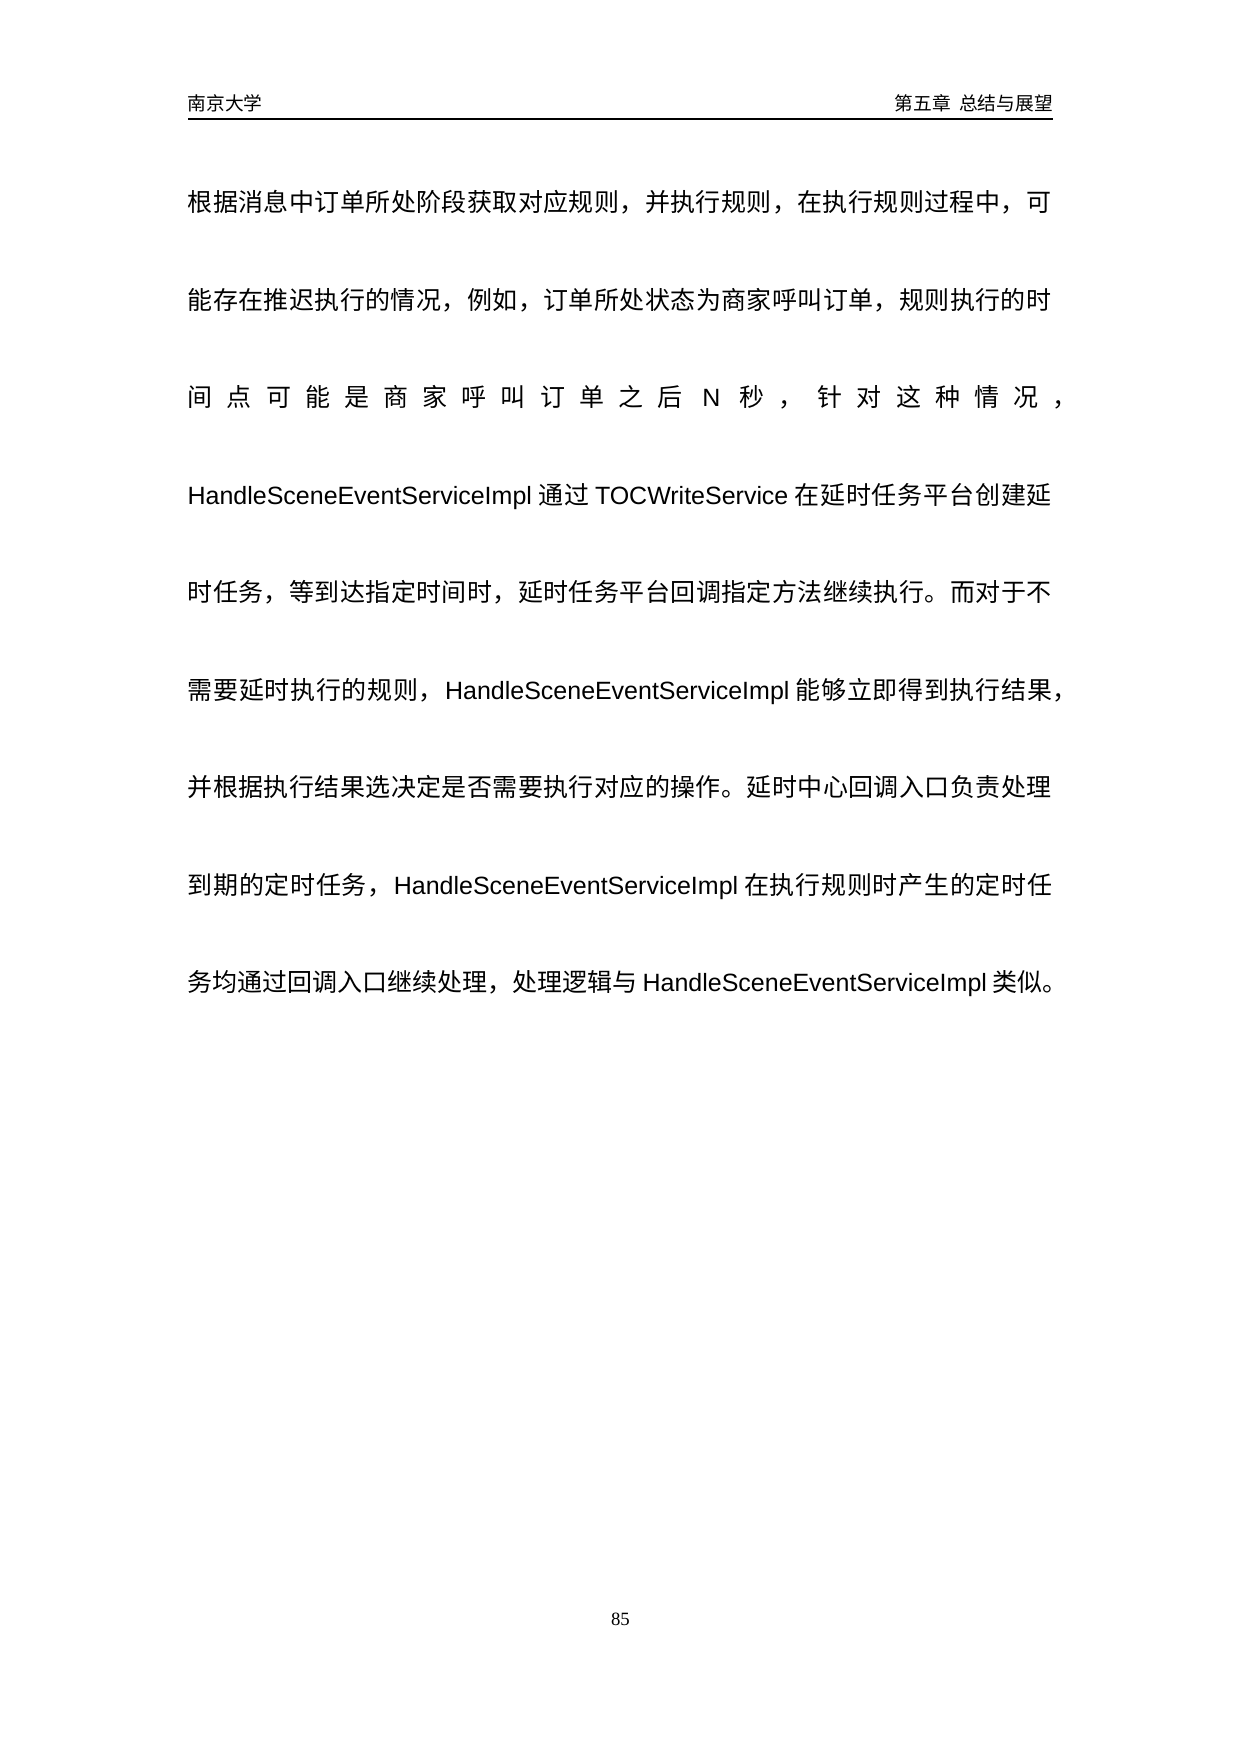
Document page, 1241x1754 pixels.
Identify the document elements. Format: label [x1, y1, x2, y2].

text [187, 168, 1053, 1013]
